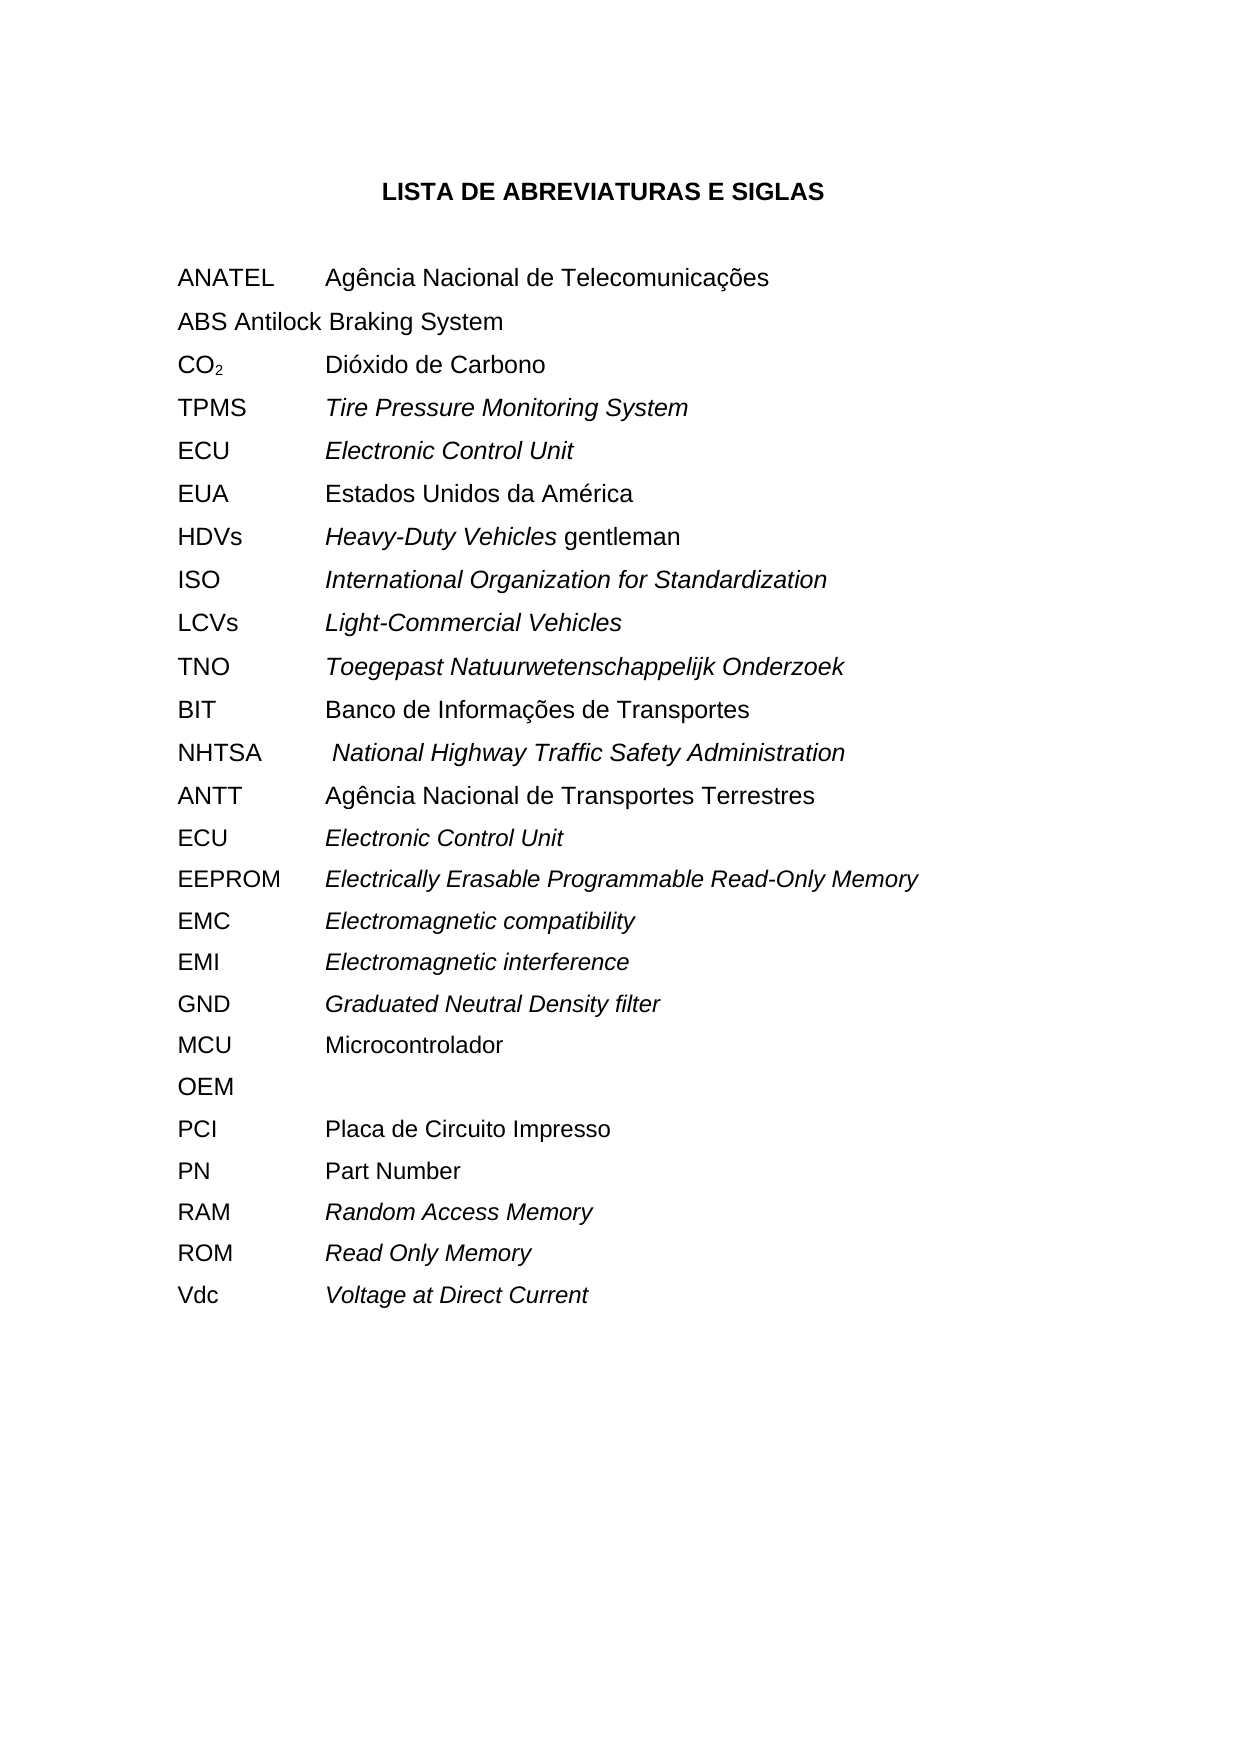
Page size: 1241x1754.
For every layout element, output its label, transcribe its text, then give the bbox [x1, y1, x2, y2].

text LCVs Light-Commercial Vehicles [177, 608, 1122, 637]
text EEPROM Electrically Erasable Programmable Read-Only Memory [177, 865, 1122, 893]
text LISTA DE ABREVIATURAS E SIGLAS [177, 177, 1029, 206]
text ANTT Agência Nacional de Transportes Terrestres [177, 781, 1122, 810]
text NHTSA National Highway Traffic Safety Administration [177, 738, 1122, 767]
text ECU Electronic Control Unit [177, 824, 1122, 852]
text ROM Read Only Memory [177, 1239, 1122, 1267]
text Vdc Voltage at Direct Current [177, 1281, 1122, 1308]
text ANATEL Agência Nacional de Telecomunicações [177, 263, 1122, 292]
text HDVs Heavy-Duty Vehicles gentleman [177, 522, 1122, 551]
text ABS Antilock Braking System [177, 307, 1122, 335]
text ISO International Organization for Standardization [177, 565, 1122, 594]
text MCU Microcontrolador [177, 1031, 1122, 1058]
text EMC Electromagnetic compatibility [177, 907, 1122, 934]
text EMI Electromagnetic interference [177, 948, 1122, 976]
text RAM Random Access Memory [177, 1198, 1122, 1226]
text ECU Electronic Control Unit [177, 436, 1122, 465]
text PN Part Number [177, 1157, 1122, 1184]
text BIT Banco de Informações de Transportes [177, 695, 1122, 723]
text PCI Placa de Circuito Impresso [177, 1115, 1122, 1143]
text EUA Estados Unidos da América [177, 479, 1122, 508]
text TNO Toegepast Natuurwetenschappelijk Onderzoek [177, 652, 1122, 680]
text CO2 Dióxido de Carbono [177, 350, 1122, 378]
text OEM [177, 1072, 1122, 1101]
text GND Graduated Neutral Density filter [177, 989, 1122, 1017]
text TPMS Tire Pressure Monitoring System [177, 393, 1122, 422]
